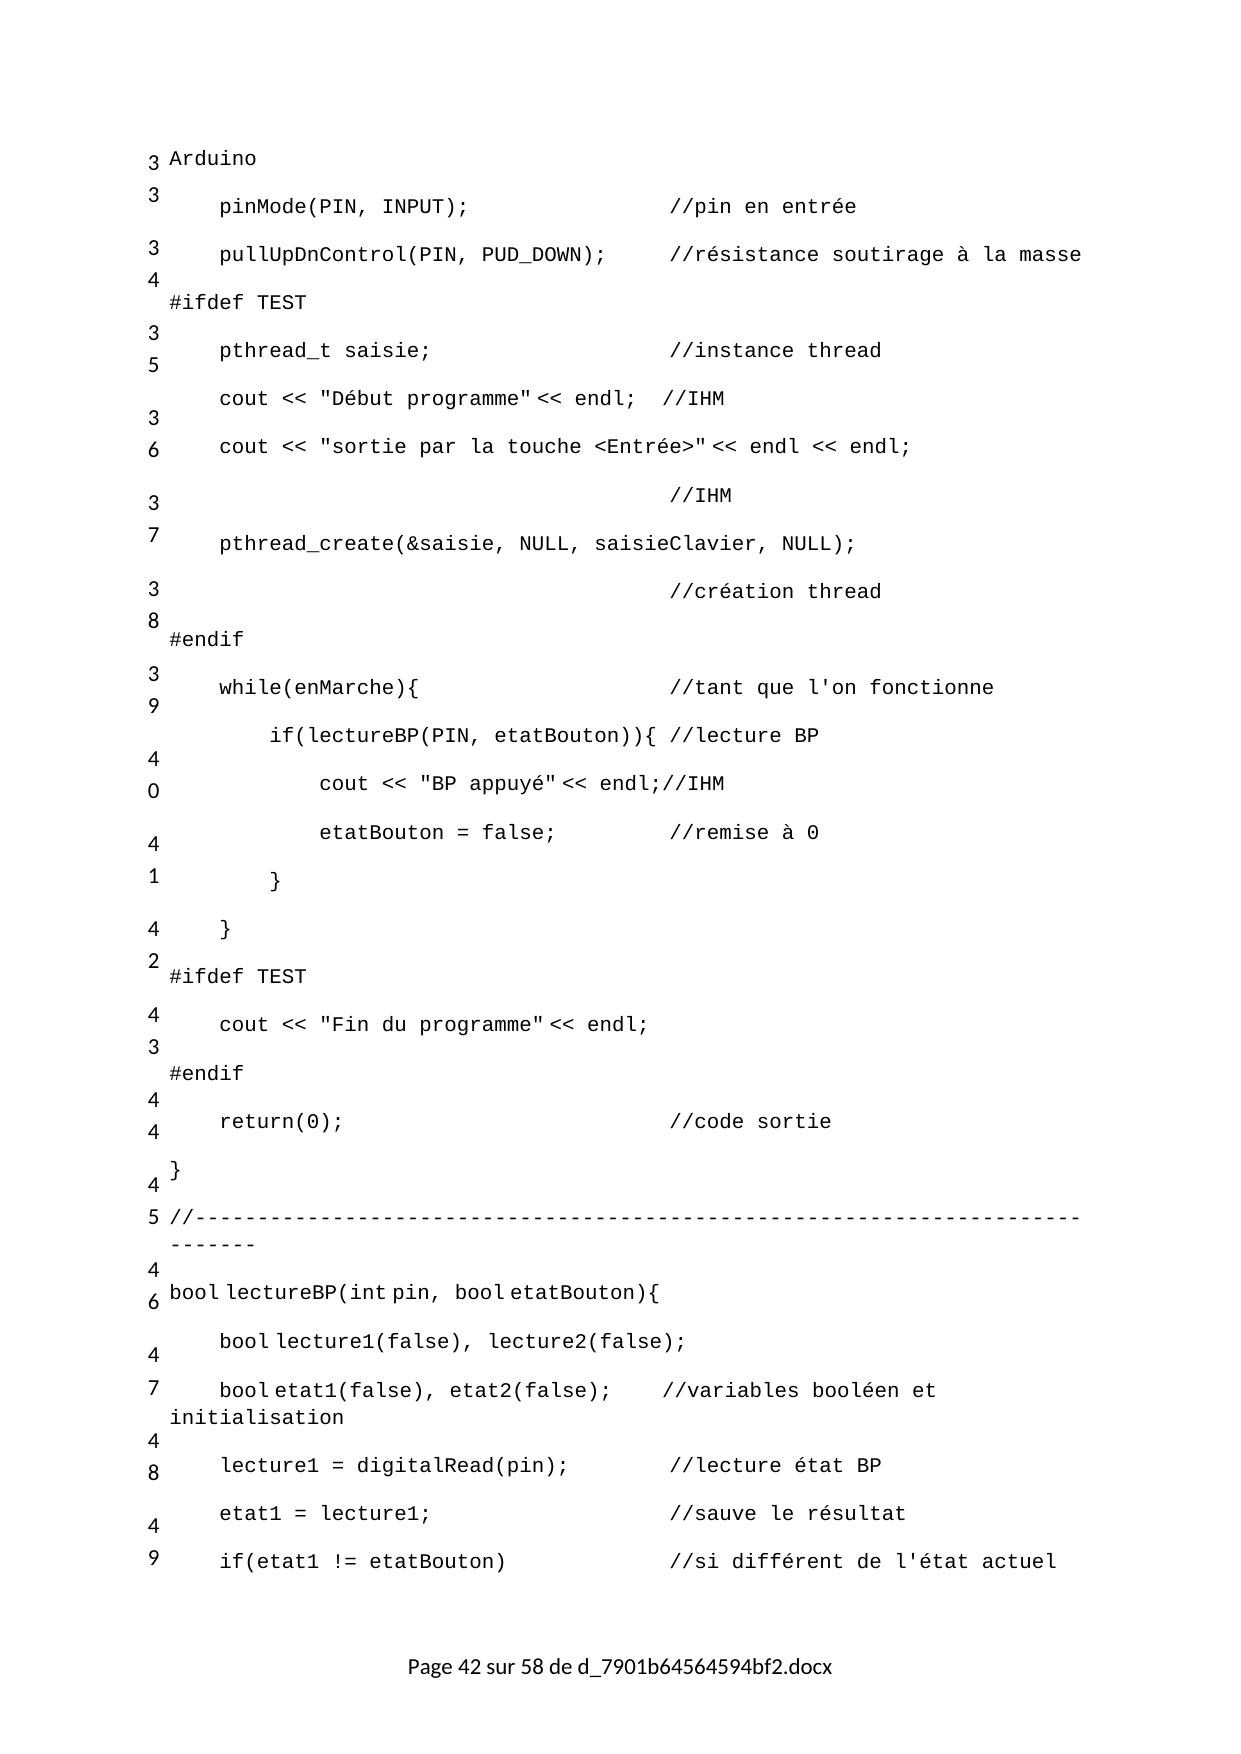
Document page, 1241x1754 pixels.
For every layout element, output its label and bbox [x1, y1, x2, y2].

table_header [148, 148, 169, 1599]
table_header [169, 148, 1093, 1599]
